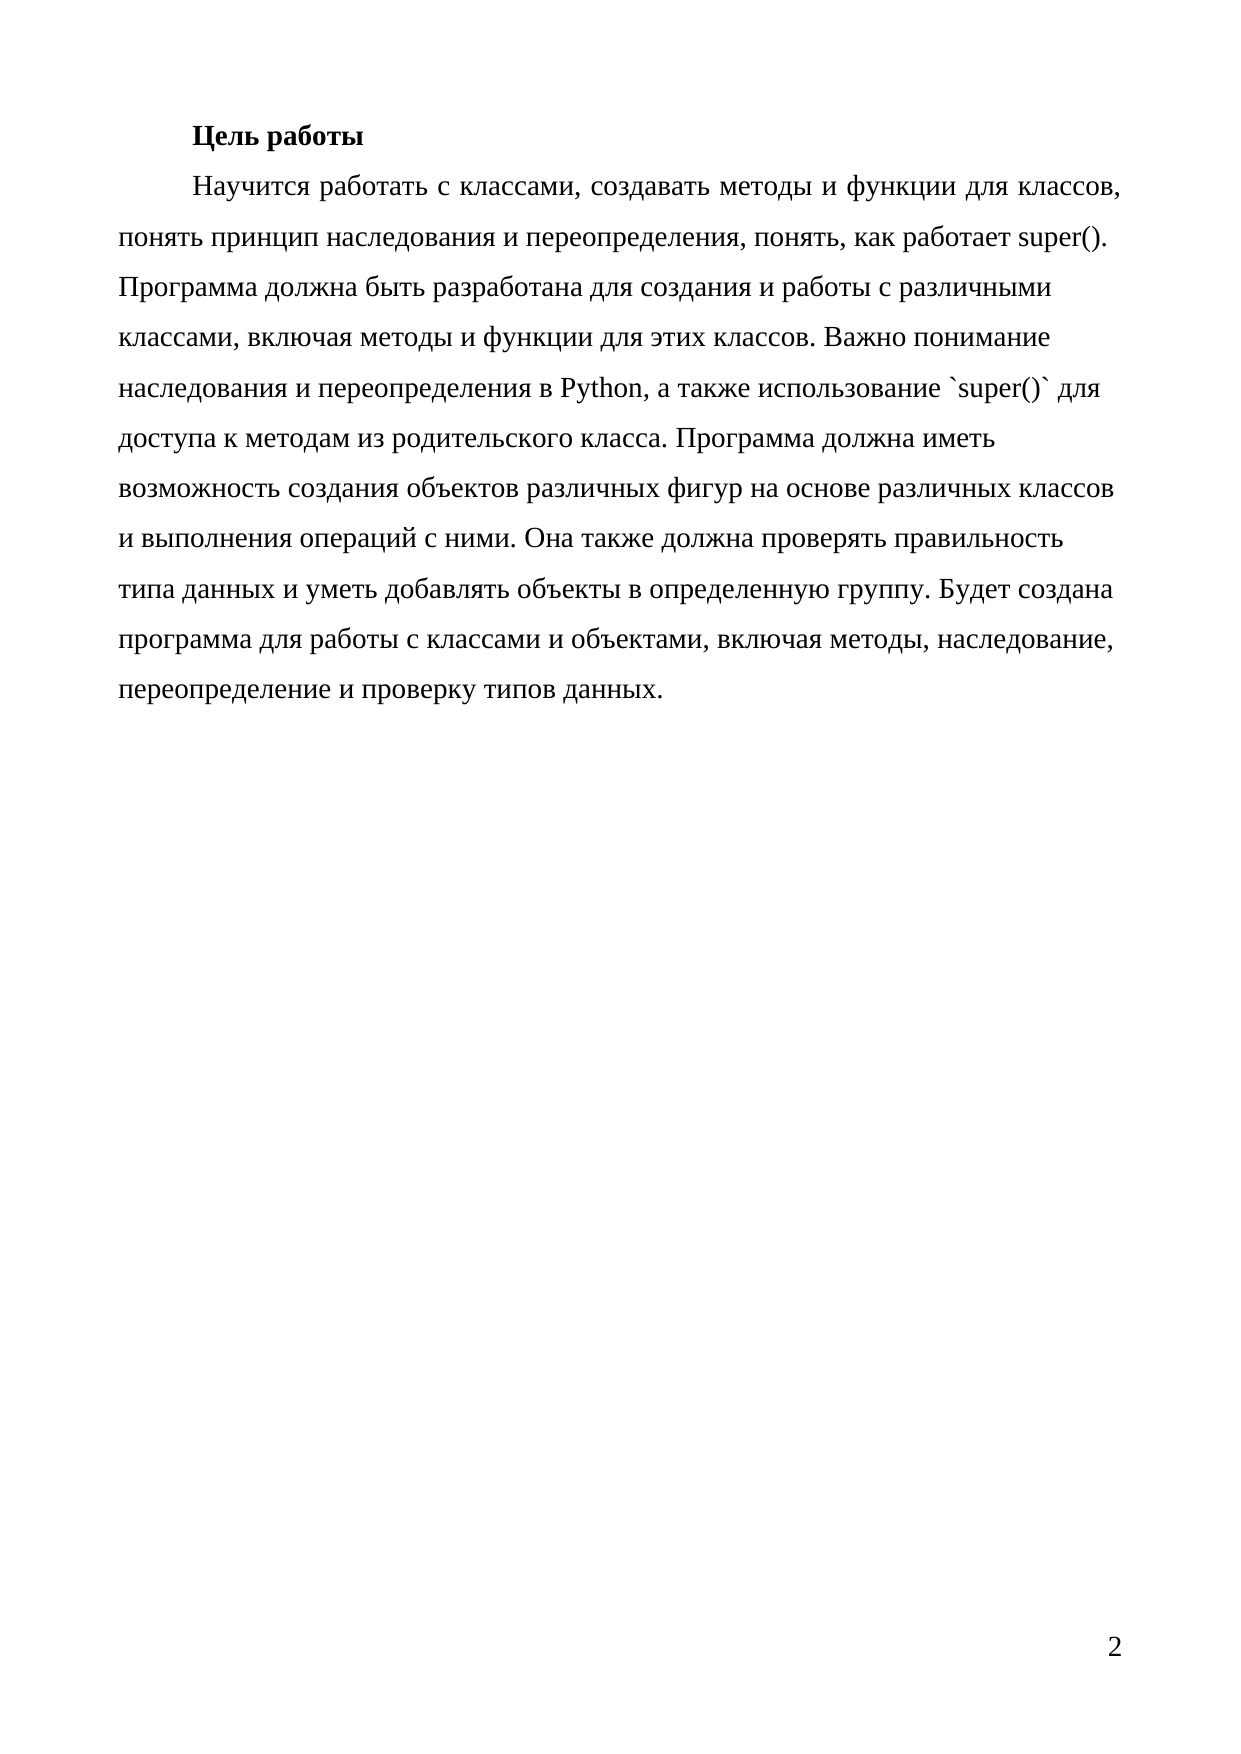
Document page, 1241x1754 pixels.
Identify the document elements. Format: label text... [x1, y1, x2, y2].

text Программа должна быть разработана для создания и работы с различными классами, включая методы и функции для этих классов. Важно понимание наследования и переопределения в Python, а также использование `super()` для доступа к методам из родительского класса. Программа должна иметь возможность создания объектов различных фигур на основе различных классов и выполнения операций с ними. Она также должна проверять правильность типа данных и уметь добавлять объекты в определенную группу. Будет создана программа для работы с классами и объектами, включая методы, наследование, переопределение и проверку типов данных. [118, 269, 1122, 705]
text Научится работать с классами, создавать методы и функции для классов, понять принцип наследования и переопределения, понять, как работает super(). [118, 168, 1122, 252]
subtitle Цель работы [118, 118, 1122, 152]
